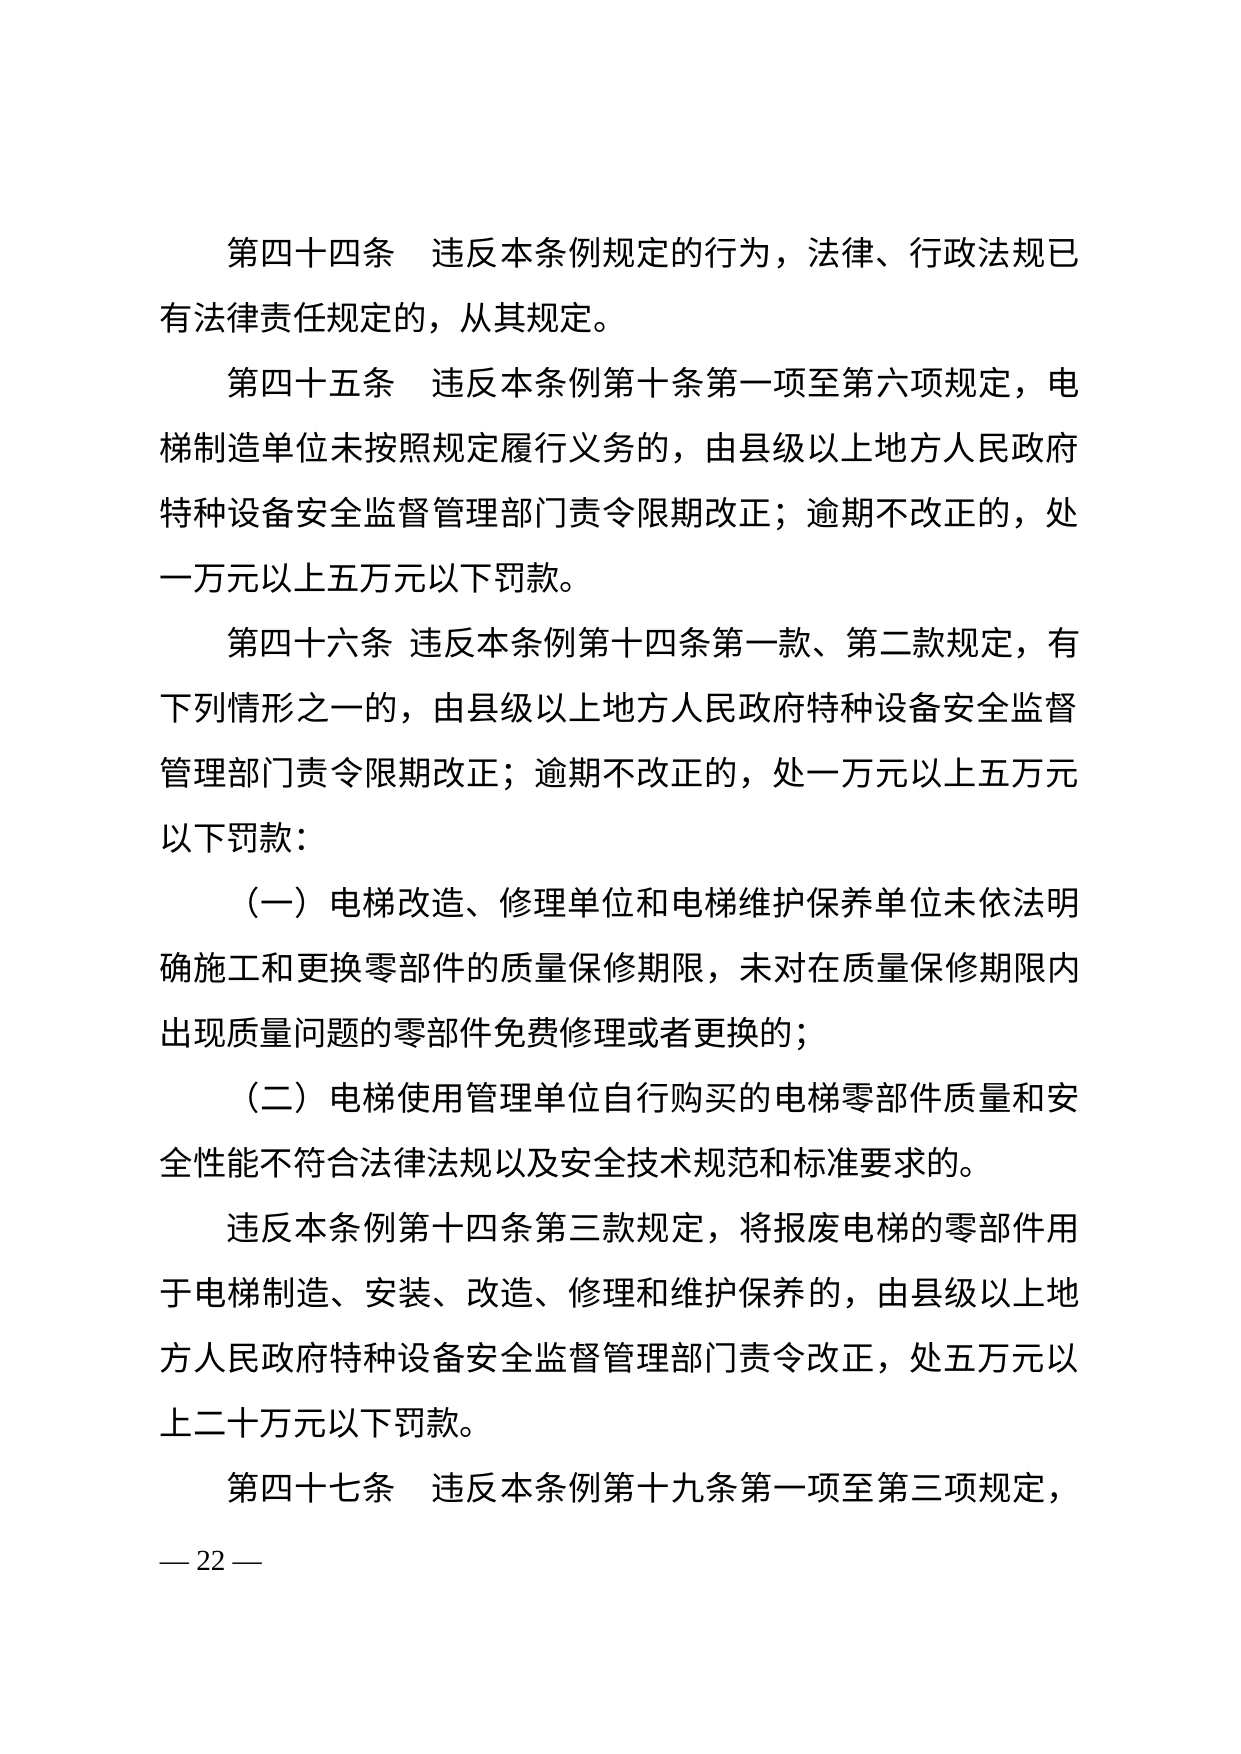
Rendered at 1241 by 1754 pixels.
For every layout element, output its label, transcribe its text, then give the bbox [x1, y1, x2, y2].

text （一）电梯改造、修理单位和电梯维护保养单位未依法明确施工和更换零部件的质量保修期限，未对在质量保修期限内出现质量问题的零部件免费修理或者更换的； [159, 877, 1081, 1072]
text 违反本条例第十四条第三款规定，将报废电梯的零部件用于电梯制造、安装、改造、修理和维护保养的，由县级以上地方人民政府特种设备安全监督管理部门责令改正，处五万元以上二十万元以下罚款。 [159, 1202, 1081, 1462]
text （二）电梯使用管理单位自行购买的电梯零部件质量和安全性能不符合法律法规以及安全技术规范和标准要求的。 [159, 1072, 1081, 1202]
text 第四十四条 违反本条例规定的行为，法律、行政法规已有法律责任规定的，从其规定。 [159, 227, 1081, 357]
text 第四十五条 违反本条例第十条第一项至第六项规定，电梯制造单位未按照规定履行义务的，由县级以上地方人民政府特种设备安全监督管理部门责令限期改正；逾期不改正的，处一万元以上五万元以下罚款。 [159, 357, 1081, 617]
text 第四十六条 违反本条例第十四条第一款、第二款规定，有下列情形之一的，由县级以上地方人民政府特种设备安全监督管理部门责令限期改正；逾期不改正的，处一万元以上五万元以下罚款： [159, 617, 1081, 877]
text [159, 1462, 1081, 1527]
